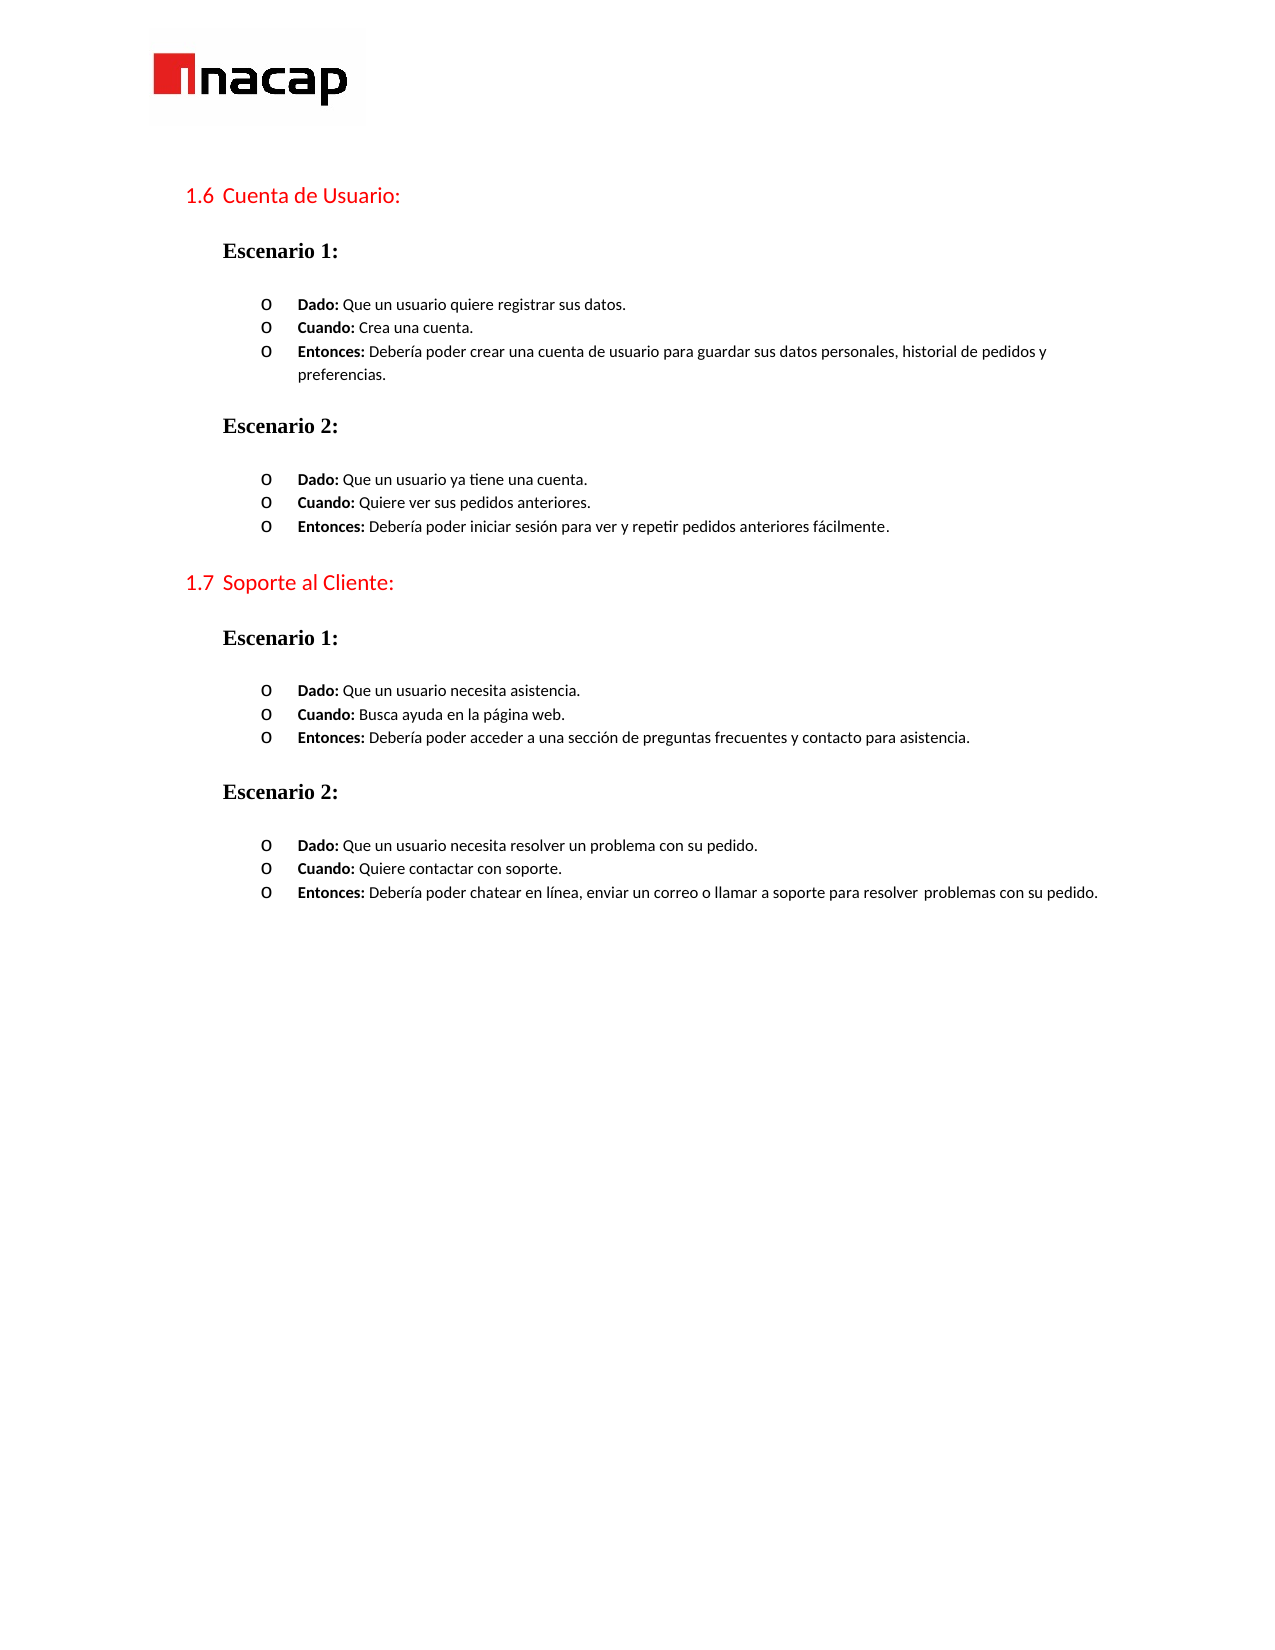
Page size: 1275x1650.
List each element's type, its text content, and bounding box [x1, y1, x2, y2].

text Escenario 2: [223, 779, 1137, 804]
list Cuando: Quiere contactar con soporte. [260, 857, 1137, 881]
list Entonces: Debería poder iniciar sesión para ver y repetir pedidos anteriores fácilmente. [260, 515, 1137, 538]
list Cuenta de Usuario: [185, 181, 1137, 209]
text Escenario 1: [223, 238, 1137, 264]
list Cuando: Quiere ver sus pedidos anteriores. [260, 491, 1137, 515]
picture [147, 28, 370, 130]
text Escenario 2: [223, 413, 1137, 438]
list Cuando: Busca ayuda en la página web. [260, 703, 1137, 727]
list Soporte al Cliente: [185, 568, 1137, 596]
list Dado: Que un usuario ya tiene una cuenta. [260, 468, 1137, 491]
list Dado: Que un usuario necesita resolver un problema con su pedido. [260, 834, 1137, 857]
text Escenario 1: [223, 625, 1137, 650]
list Entonces: Debería poder crear una cuenta de usuario para guardar sus datos personales, historial de pedidos y preferencias. [260, 340, 1137, 384]
list Entonces: Debería poder acceder a una sección de preguntas frecuentes y contacto para asistencia. [260, 727, 1137, 750]
list Dado: Que un usuario necesita asistencia. [260, 679, 1137, 703]
list Entonces: Debería poder chatear en línea, enviar un correo o llamar a soporte para resolver problemas con su pedido. [260, 881, 1137, 905]
list Dado: Que un usuario quiere registrar sus datos. [260, 293, 1137, 316]
list Cuando: Crea una cuenta. [260, 316, 1137, 340]
